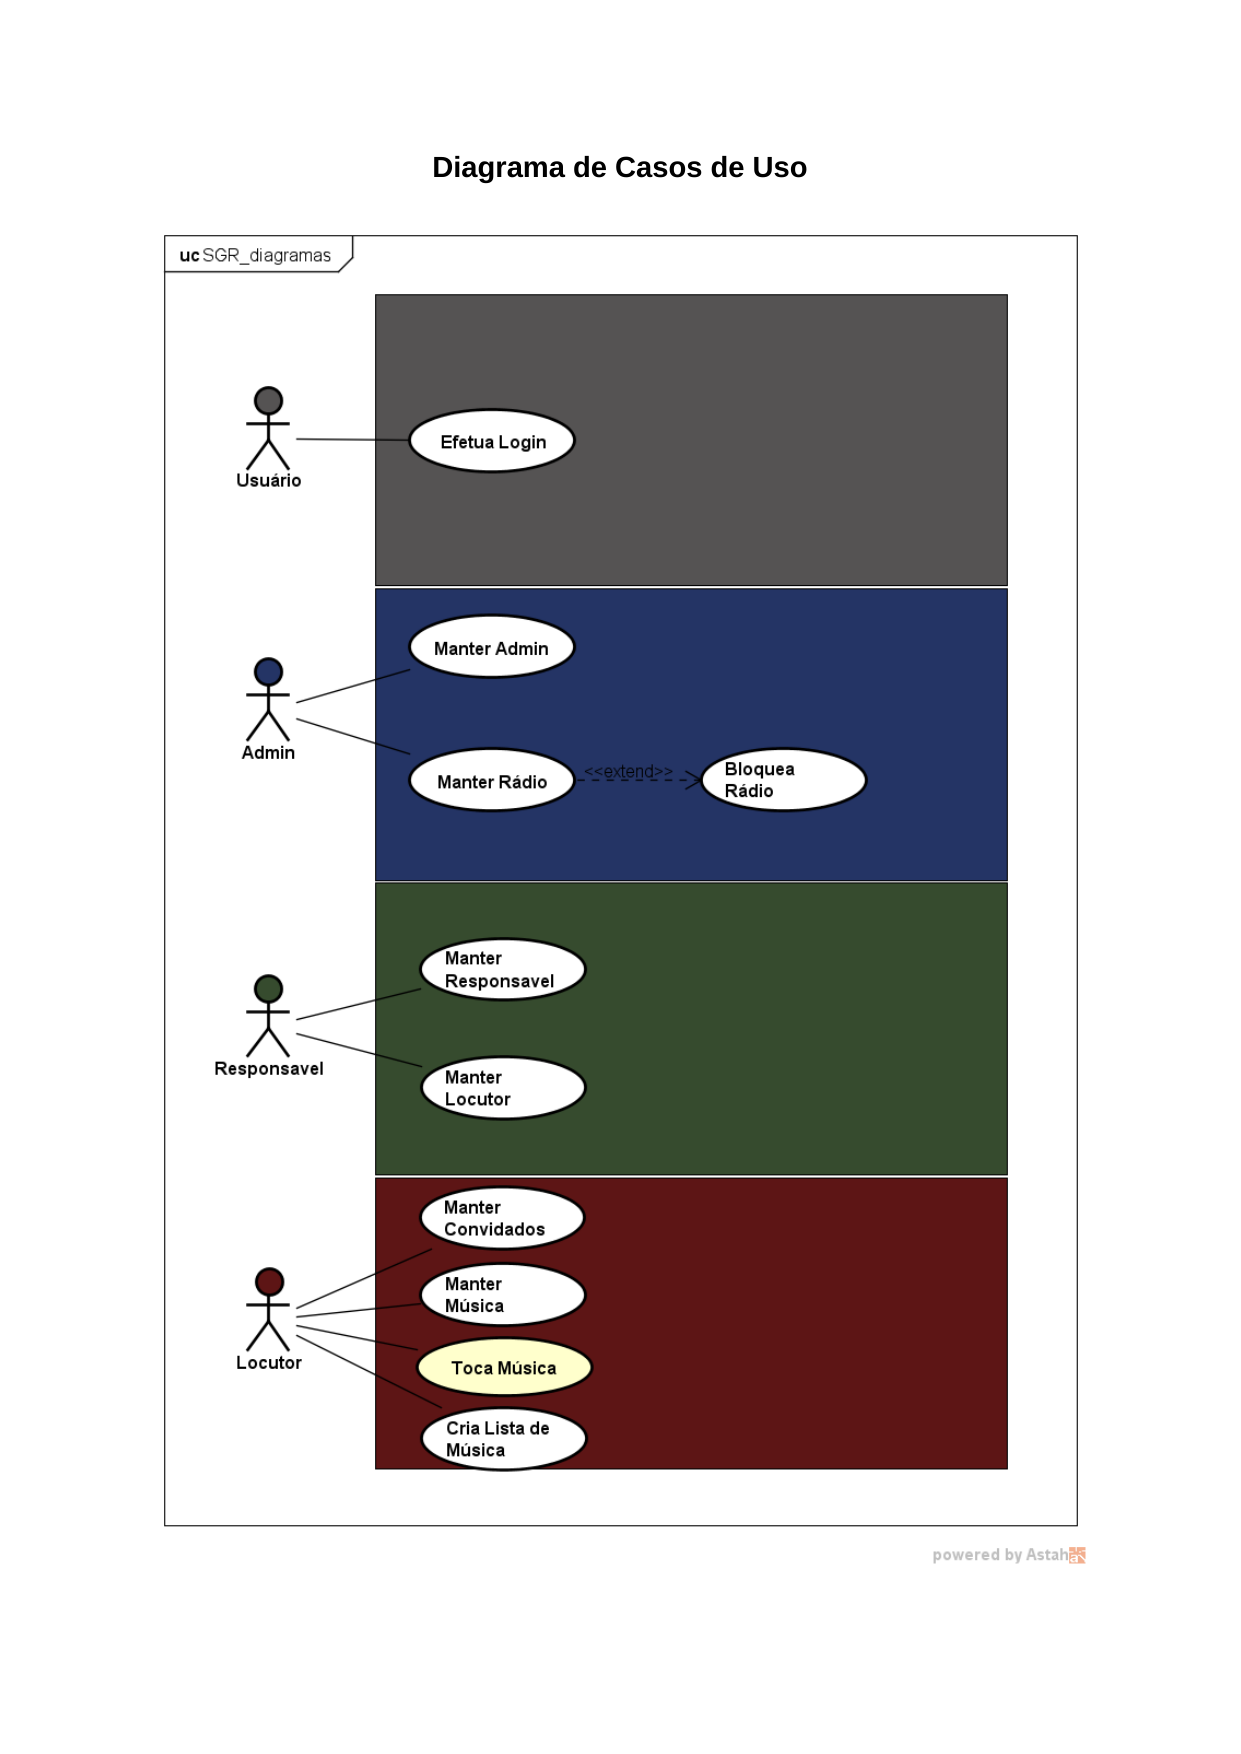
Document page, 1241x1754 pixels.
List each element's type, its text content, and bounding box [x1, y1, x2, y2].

text Diagrama de Casos de Uso [150, 150, 1090, 183]
picture [150, 221, 1091, 1569]
